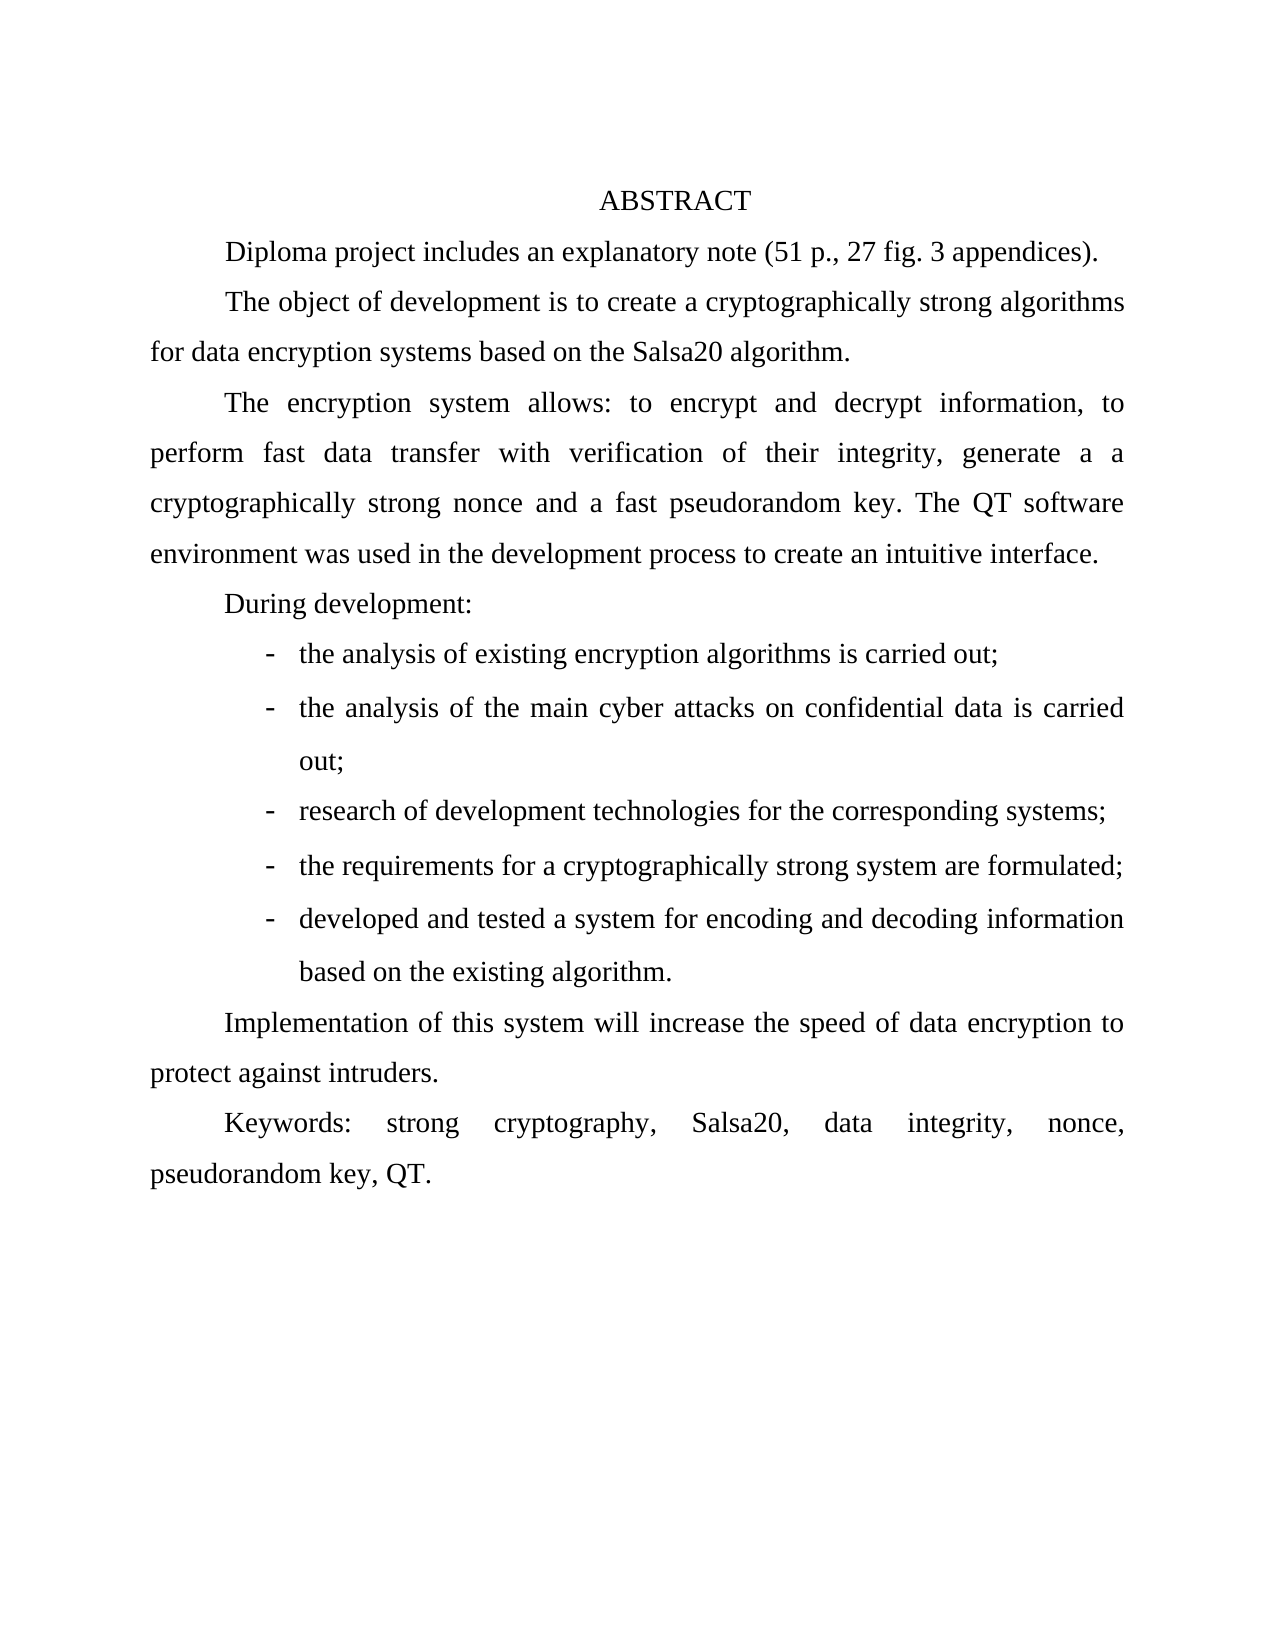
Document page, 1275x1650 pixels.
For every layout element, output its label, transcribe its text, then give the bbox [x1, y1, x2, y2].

text Implementation of this system will increase the speed of data encryption to protect against intruders. [150, 1005, 1125, 1089]
text During development: [150, 586, 1125, 619]
text Keywords: strong cryptography, Salsa20, data integrity, nonce, pseudorandom key, QT. [150, 1105, 1125, 1189]
text The encryption system allows: to encrypt and decrypt information, to perform fast data transfer with verification of their integrity, generate a a сryptographically strong nonce and a fast pseudorandom key. The QT software environment was used in the development process to create an intuitive interface. [150, 385, 1125, 569]
list the requirements for a сryptographically strong system are formulated; [261, 848, 1125, 884]
text Diploma project includes an explanatory note (51 p., 27 fig. 3 appendices). [150, 234, 1125, 267]
text The object of development is to create a сryptographically strong algorithms for data encryption systems based on the Salsa20 algorithm. [150, 284, 1125, 368]
text ABSTRACT [150, 183, 1125, 217]
list the analysis of the main cyber attacks on confidential data is carried out; [261, 690, 1125, 777]
list the analysis of existing encryption algorithms is carried out; [261, 636, 1125, 672]
list research of development technologies for the corresponding systems; [261, 793, 1125, 829]
list developed and tested a system for encoding and decoding information based on the existing algorithm. [261, 902, 1125, 988]
